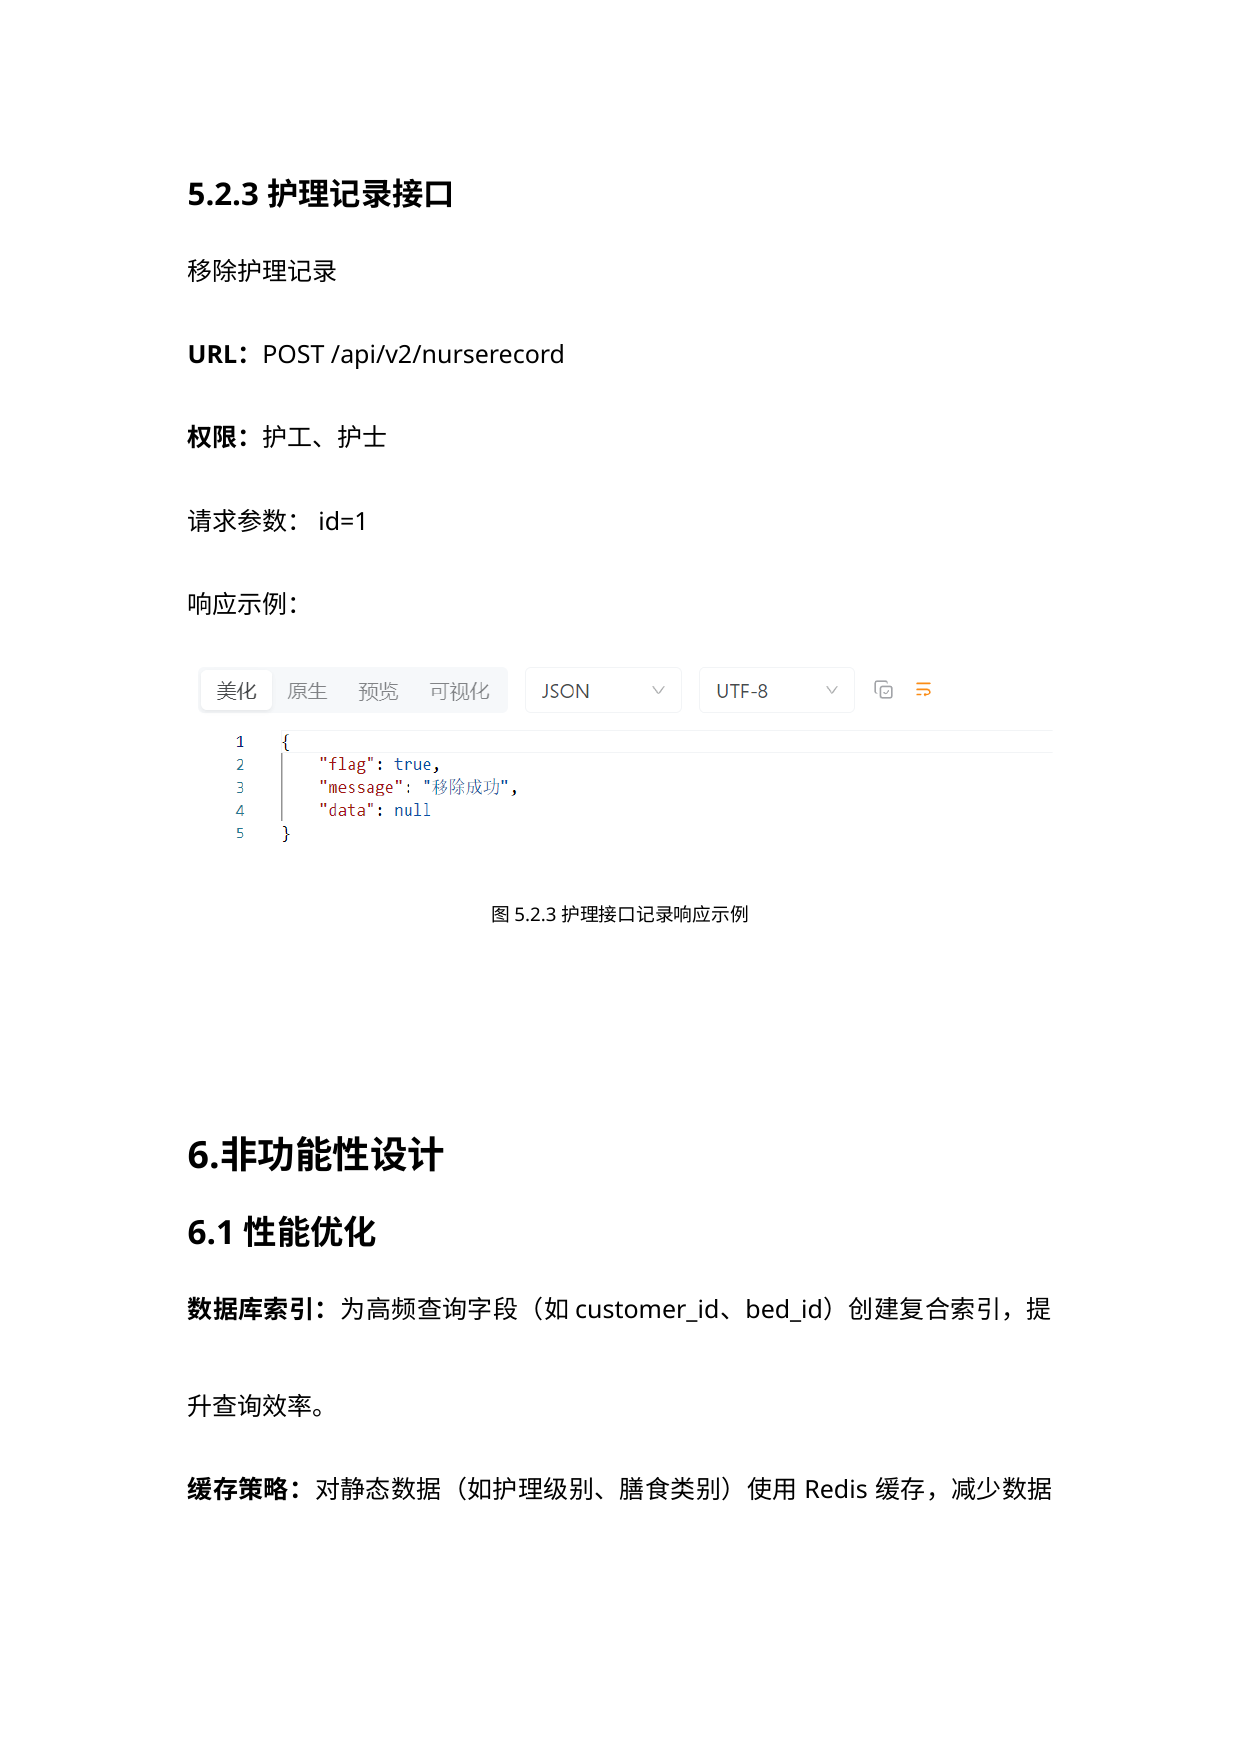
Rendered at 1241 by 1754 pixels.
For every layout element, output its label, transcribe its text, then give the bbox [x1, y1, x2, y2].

subtitle 5.2.3 护理记录接口 [187, 160, 1053, 225]
picture [187, 652, 1053, 878]
text 权限：护工、护士 [187, 403, 1053, 468]
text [187, 1456, 1053, 1521]
subtitle 6.1 性能优化 [187, 1197, 1053, 1262]
text 数据库索引：为高频查询字段（如customer_id、bed_id）创建复合索引，提升查询效率。 [187, 1275, 1053, 1437]
subtitle 6.非功能性设计 [187, 1120, 1053, 1185]
text 图5.2.3 护理接口记录响应示例 [187, 897, 1053, 930]
text 移除护理记录 [187, 237, 1053, 302]
text URL：POST /api/v2/nurserecord [187, 320, 1053, 385]
text 请求参数： id=1 [187, 487, 1053, 552]
text 响应示例： [187, 570, 1053, 635]
